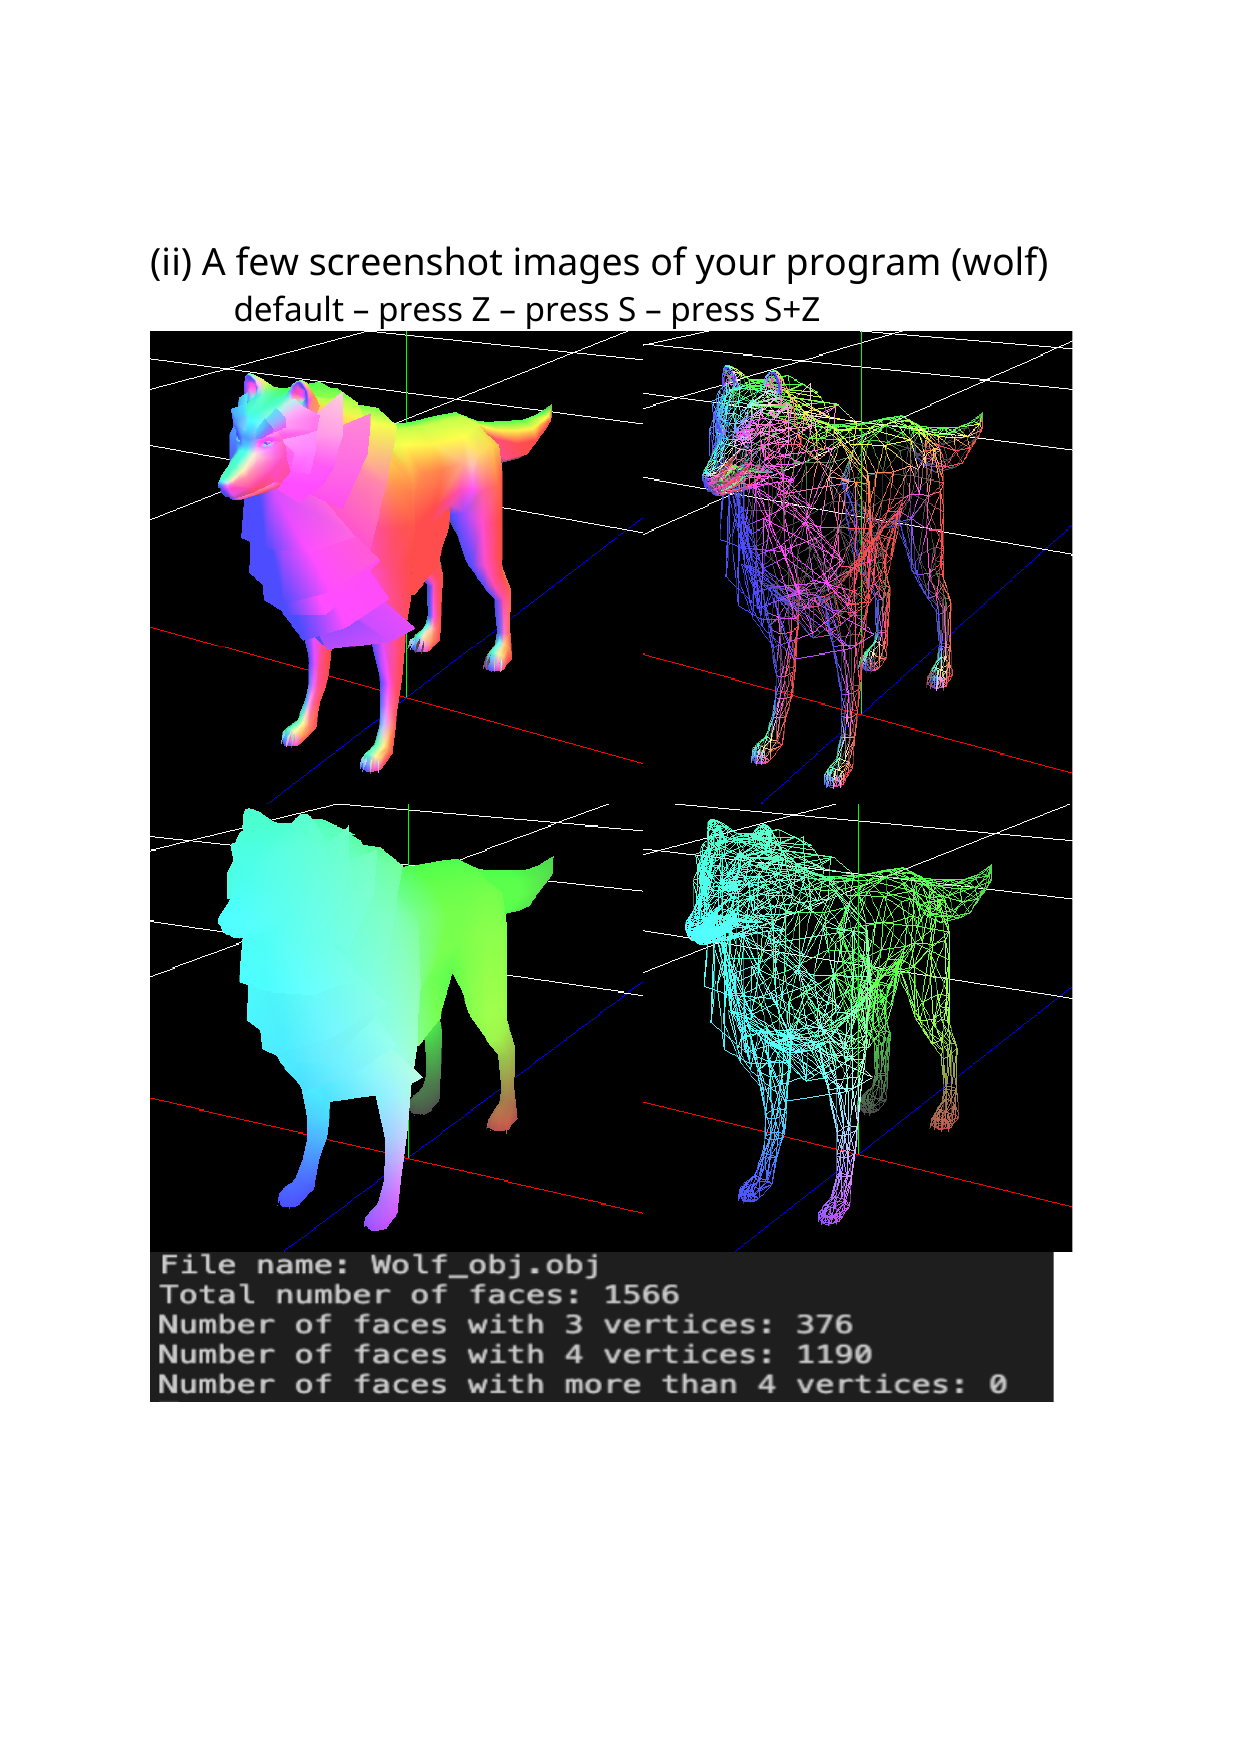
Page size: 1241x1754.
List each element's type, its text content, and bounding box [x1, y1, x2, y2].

text (ii) A few screenshot images of your program (wolf) [150, 235, 1090, 286]
text default – press Z – press S – press S+Z [150, 286, 1090, 332]
picture [150, 331, 1073, 1402]
